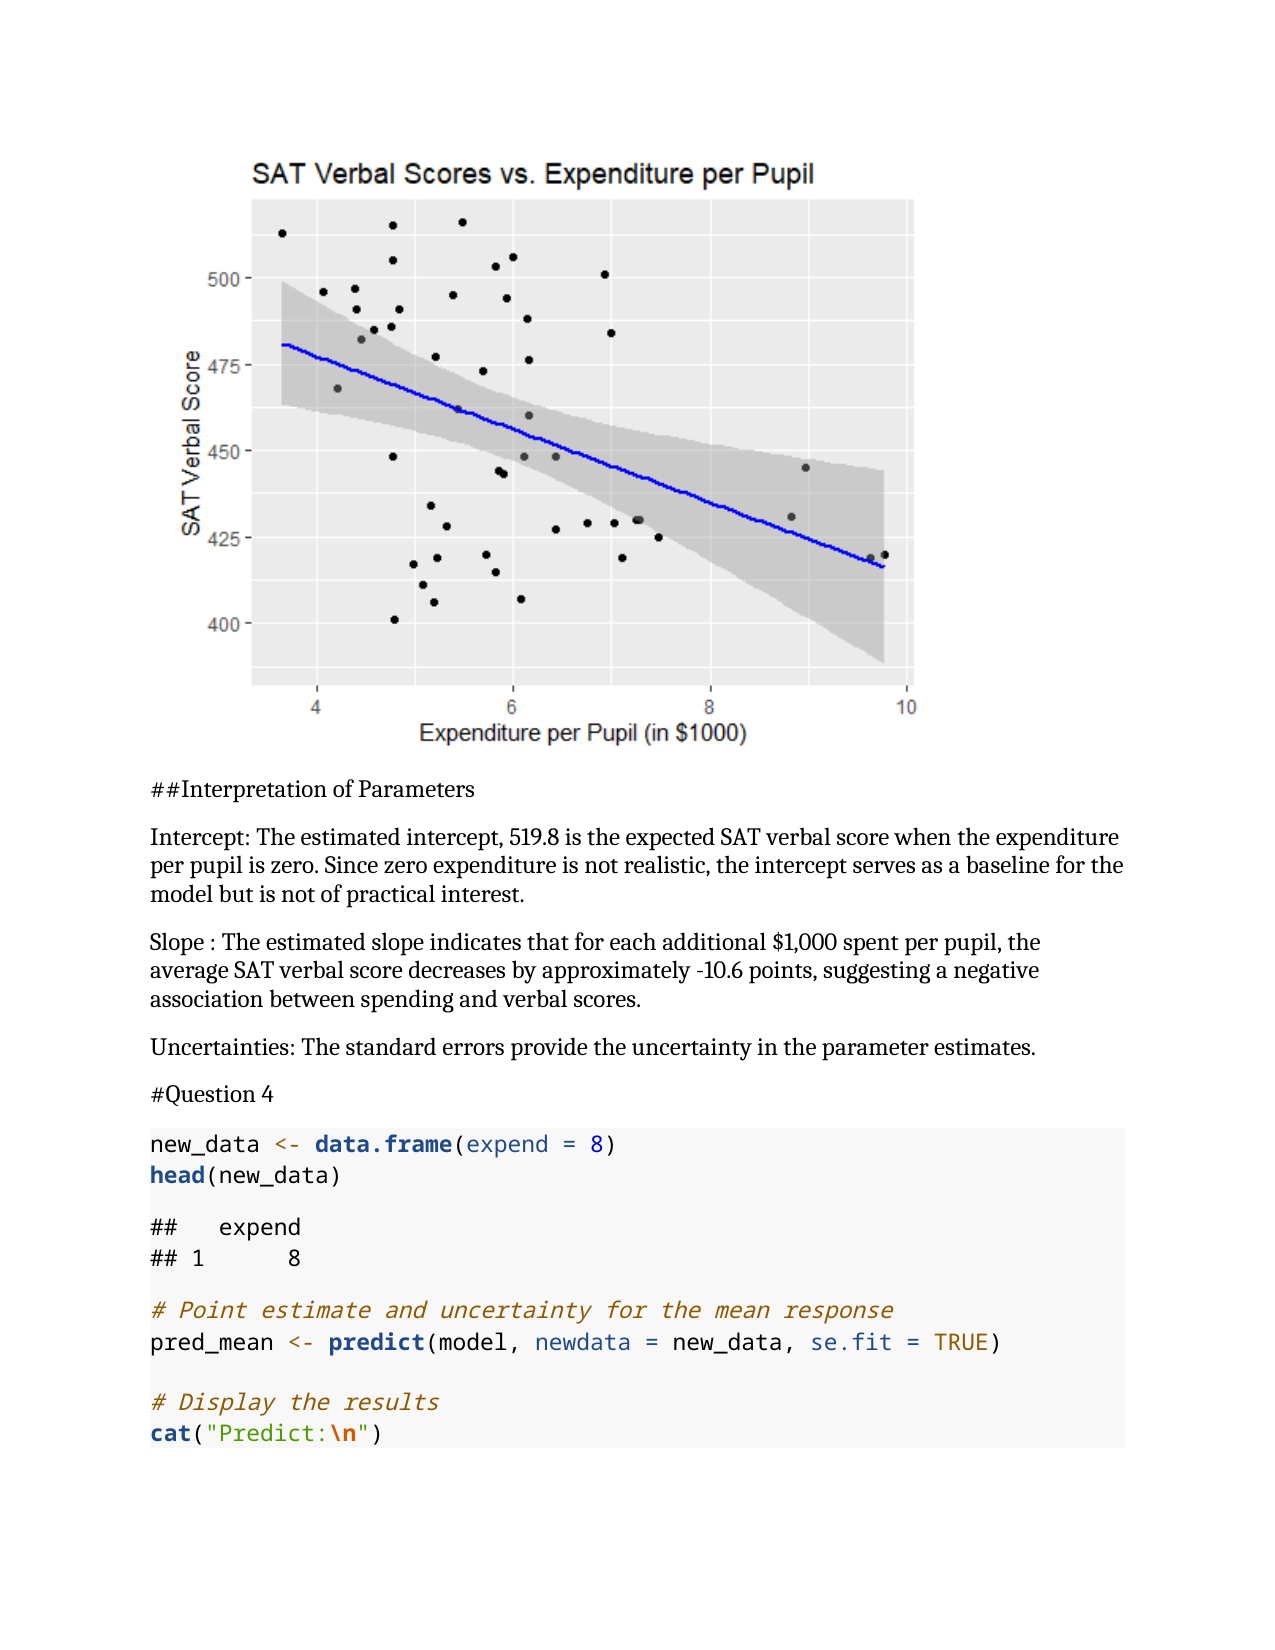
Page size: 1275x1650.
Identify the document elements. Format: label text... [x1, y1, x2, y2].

text #Question 4 [150, 1080, 1125, 1109]
text Intercept: The estimated intercept, 519.8 is the expected SAT verbal score when the expenditure per pupil is zero. Since zero expenditure is not realistic, the intercept serves as a baseline for the model but is not of practical interest. [150, 823, 1125, 909]
text new_data <- data.frame(expend = 8) head(new_data) [342, 1128, 1125, 1190]
picture [168, 150, 927, 757]
text ## expend ## 1 8 [150, 1211, 1125, 1273]
text # Point estimate and uncertainty for the mean response pred_mean <- predict(model, newdata = new_data, se.fit = TRUE) # Display the results cat("Predict:\n") [150, 1294, 1125, 1448]
text ##Interpretation of Parameters [150, 775, 1125, 804]
text Slope : The estimated slope indicates that for each additional $1,000 spent per pupil, the average SAT verbal score decreases by approximately -10.6 points, suggesting a negative association between spending and verbal scores. [150, 928, 1125, 1014]
text Uncertainties: The standard errors provide the uncertainty in the parameter estimates. [150, 1033, 1125, 1061]
